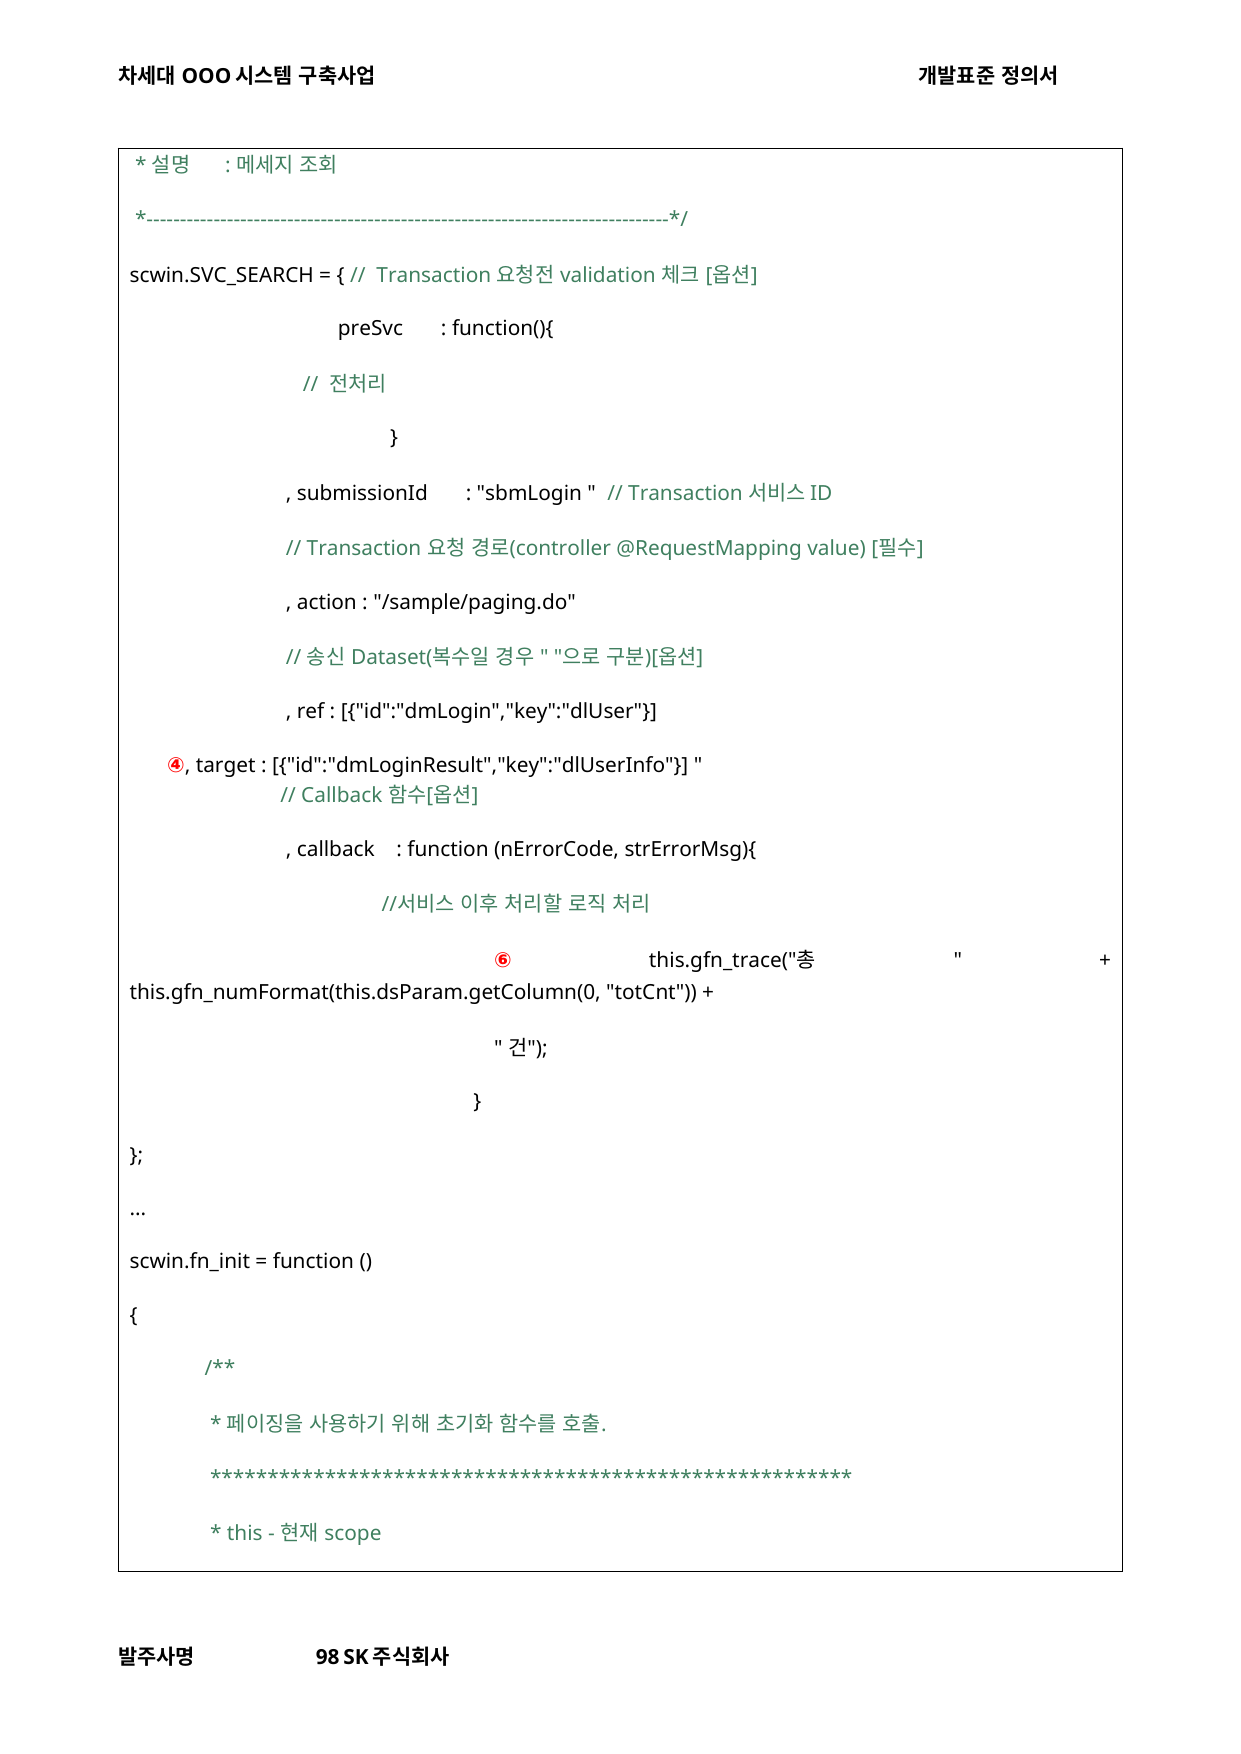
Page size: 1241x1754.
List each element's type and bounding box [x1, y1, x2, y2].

table_header [119, 149, 1122, 1571]
